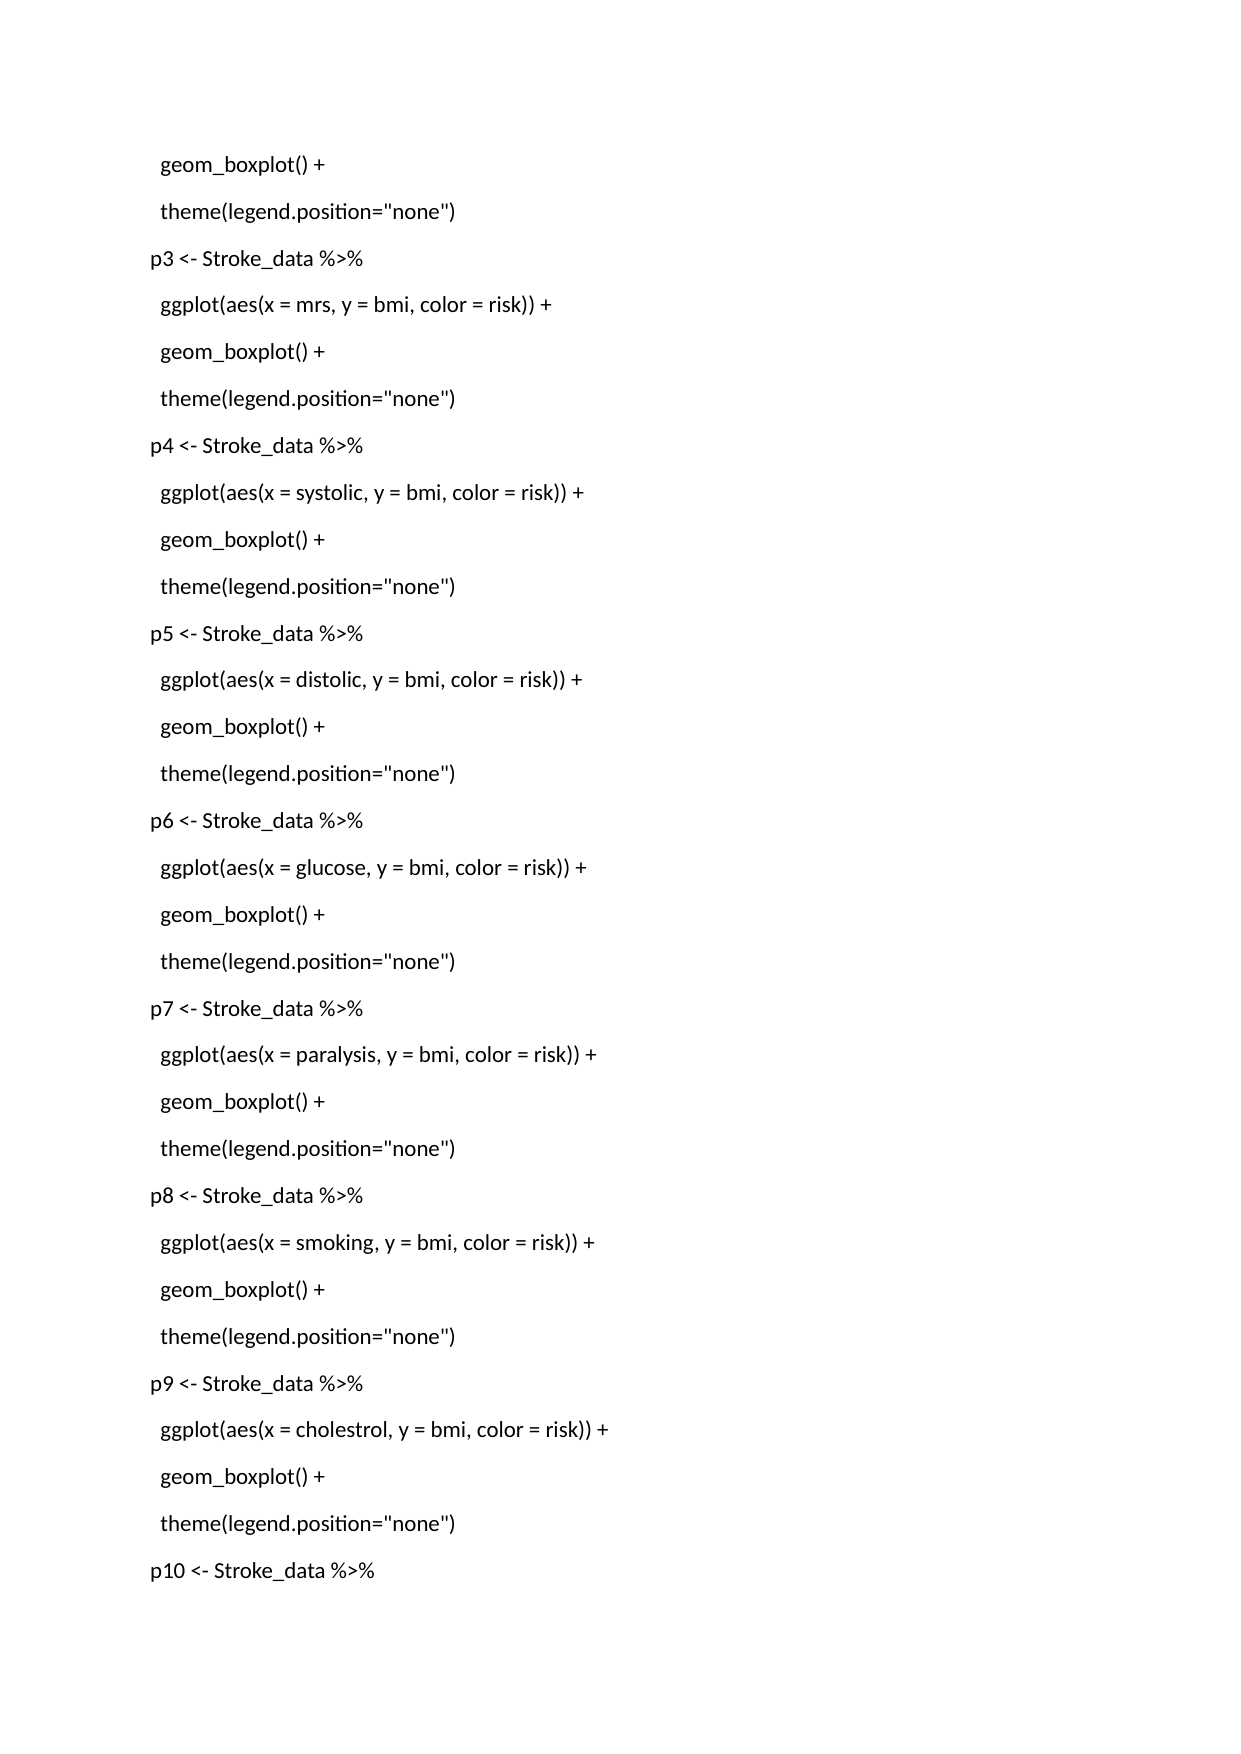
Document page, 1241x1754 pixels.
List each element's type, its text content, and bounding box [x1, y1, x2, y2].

text p5 <- Stroke_data %>% [150, 619, 1090, 647]
text theme(legend.position="none") [150, 197, 1090, 225]
text theme(legend.position="none") [150, 384, 1090, 412]
text geom_boxplot() + [150, 712, 1090, 741]
text p8 <- Stroke_data %>% [150, 1181, 1090, 1209]
text ggplot(aes(x = distolic, y = bmi, color = risk)) + [150, 666, 1090, 694]
text ggplot(aes(x = systolic, y = bmi, color = risk)) + [150, 478, 1090, 506]
text p6 <- Stroke_data %>% [150, 806, 1090, 834]
text geom_boxplot() + [150, 1275, 1090, 1303]
text theme(legend.position="none") [150, 1509, 1090, 1537]
text theme(legend.position="none") [150, 759, 1090, 787]
text p7 <- Stroke_data %>% [150, 994, 1090, 1022]
text theme(legend.position="none") [150, 1322, 1090, 1350]
text ggplot(aes(x = glucose, y = bmi, color = risk)) + [150, 853, 1090, 881]
text ggplot(aes(x = smoking, y = bmi, color = risk)) + [150, 1228, 1090, 1256]
text geom_boxplot() + [150, 525, 1090, 553]
text p9 <- Stroke_data %>% [150, 1369, 1090, 1397]
text theme(legend.position="none") [150, 1134, 1090, 1162]
text p3 <- Stroke_data %>% [150, 244, 1090, 272]
text theme(legend.position="none") [150, 947, 1090, 975]
text theme(legend.position="none") [150, 572, 1090, 600]
text geom_boxplot() + [150, 1087, 1090, 1116]
text ggplot(aes(x = cholestrol, y = bmi, color = risk)) + [150, 1416, 1090, 1444]
text geom_boxplot() + [150, 900, 1090, 928]
text geom_boxplot() + [150, 337, 1090, 366]
text p4 <- Stroke_data %>% [150, 431, 1090, 459]
text ggplot(aes(x = paralysis, y = bmi, color = risk)) + [150, 1041, 1090, 1069]
text geom_boxplot() + [150, 1462, 1090, 1491]
text ggplot(aes(x = mrs, y = bmi, color = risk)) + [150, 291, 1090, 319]
text p10 <- Stroke_data %>% [150, 1556, 1090, 1584]
text geom_boxplot() + [150, 150, 1090, 178]
